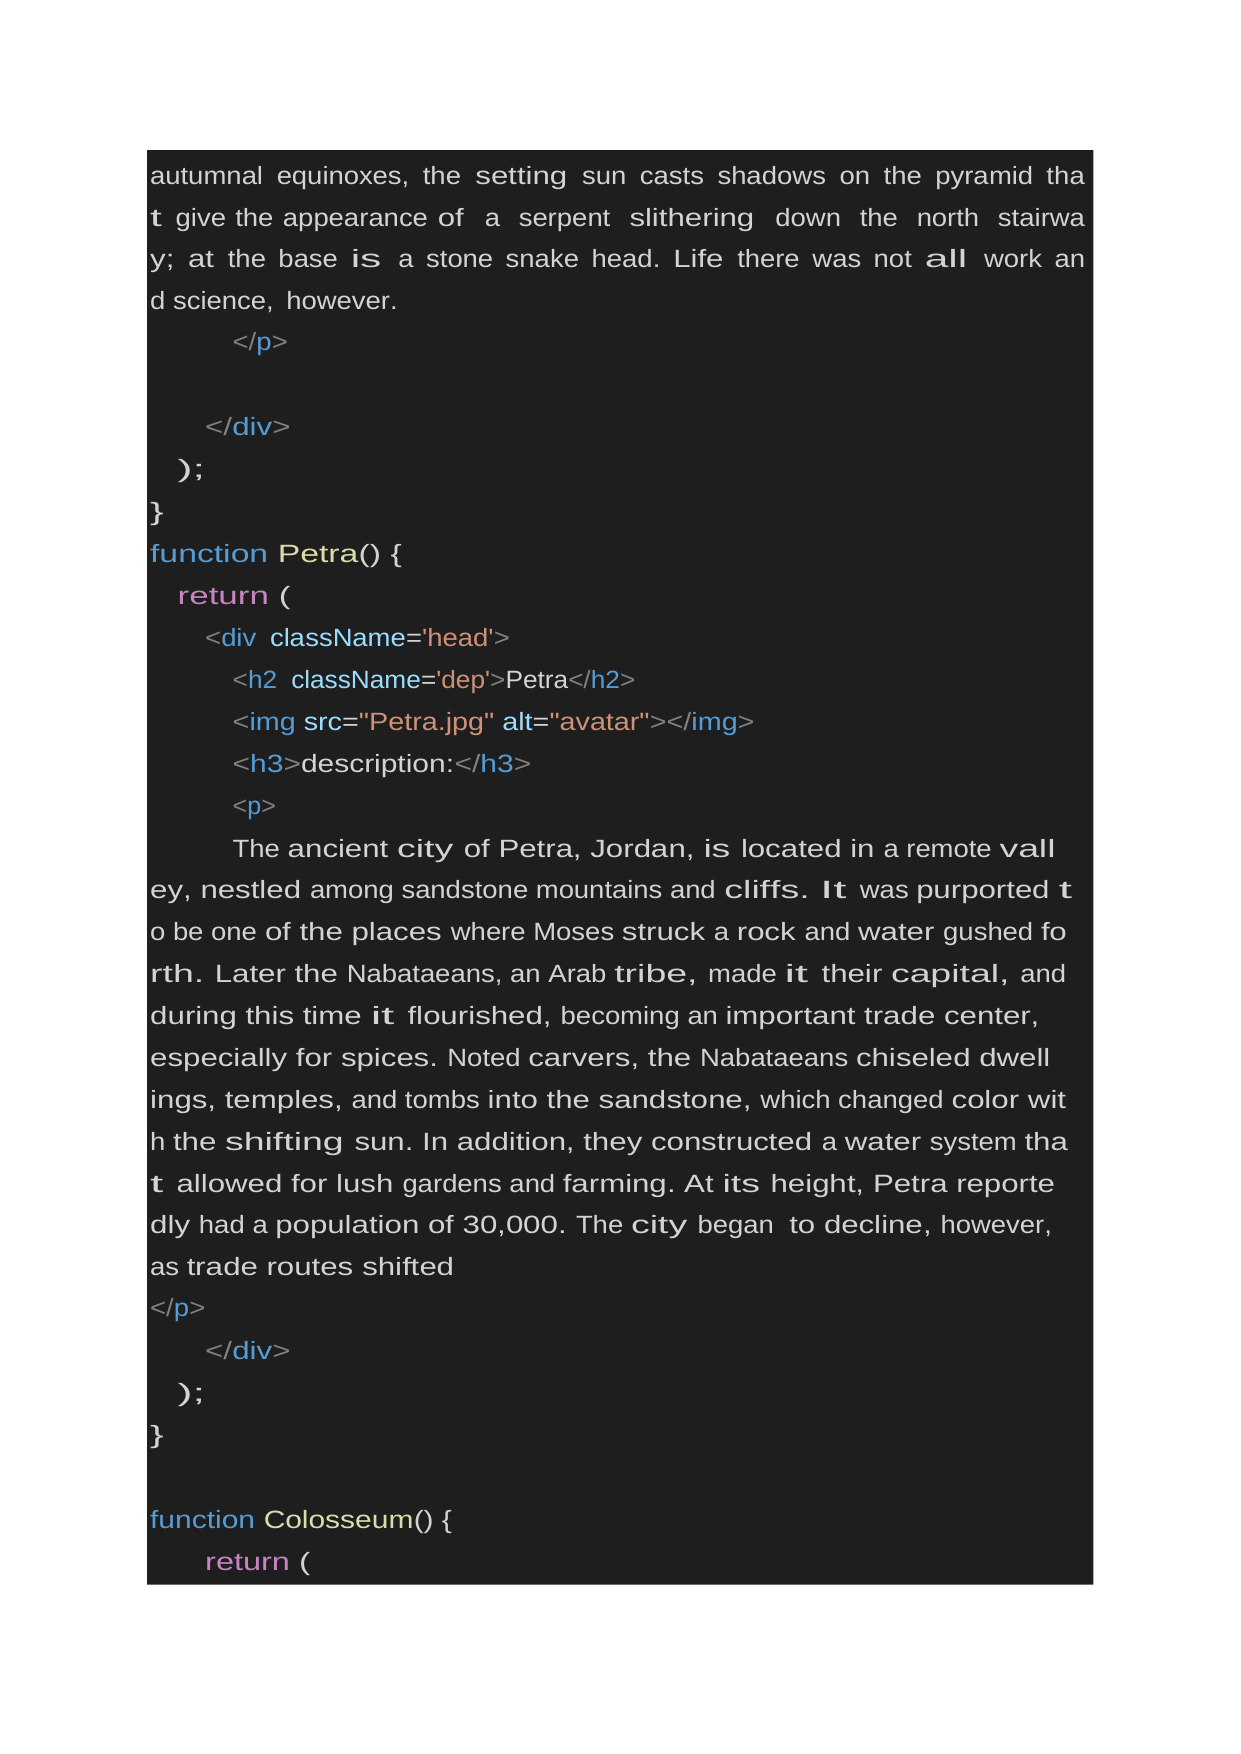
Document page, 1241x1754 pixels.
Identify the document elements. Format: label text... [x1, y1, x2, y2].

text </p> [232, 328, 1113, 357]
text <div className='head'> [205, 623, 1113, 651]
text ); [177, 454, 1113, 483]
text <h3>description:</h3> [232, 749, 1113, 778]
text function Colosseum() { return ( [150, 1504, 453, 1575]
text <img src="Petra.jpg" alt="avatar"></img> [232, 707, 1113, 736]
text </div> [205, 412, 1113, 441]
text </p> [150, 1294, 1113, 1322]
text <p> [232, 791, 1113, 820]
text } [150, 1420, 1113, 1449]
text ); [177, 1378, 1113, 1407]
text <h2 className='dep'>Petra</h2> [232, 665, 1113, 694]
text function Petra() { return ( [150, 539, 448, 609]
text </div> [205, 1336, 1113, 1364]
text autumnal equinoxes, the setting sun casts shadows on the pyramid tha t give the appearance of a serpent slithering down the north stairwa y; at the base is a stone snake head. Life there was not all work an d science, however. [150, 161, 1085, 315]
text } [150, 497, 1113, 525]
text The ancient city of Petra, Jordan, is located in a remote vall ey, nestled among sandstone mountains and cliffs. It was purported t o be one of the places where Moses struck a rock and water gushed fo rth. Later the Nabataeans, an Arab tribe, made it their capital, and during this time it flourished, becoming an important trade center, especially for spices. Noted carvers, the Nabataeans chiseled dwell ings, temples, and tombs into the sandstone, which changed color wit h the shifting sun. In addition, they constructed a water system tha t allowed for lush gardens and farming. At its height, Petra reporte dly had a population of 30,000. The city began to decline, however, as trade routes shifted [150, 834, 1076, 1281]
